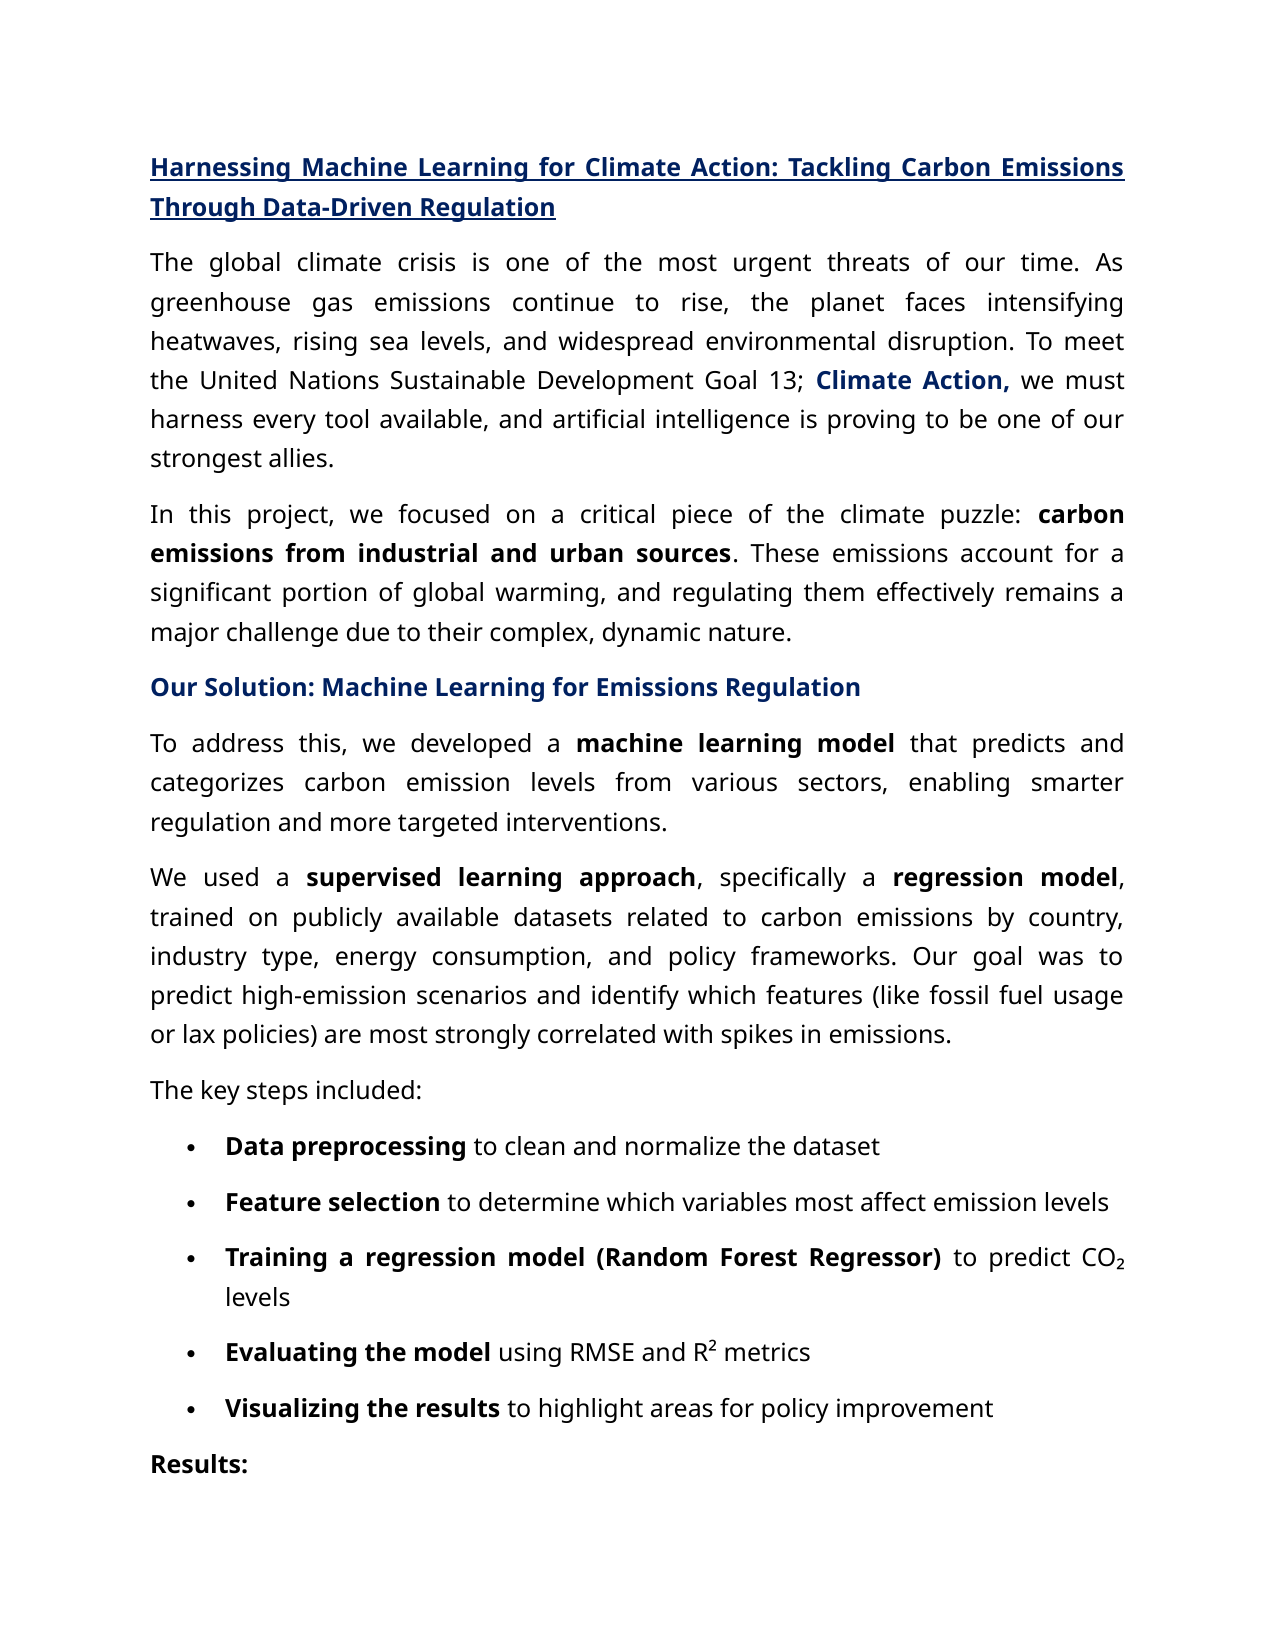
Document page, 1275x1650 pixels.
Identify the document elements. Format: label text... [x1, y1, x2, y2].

text To address this, we developed a machine learning model that predicts and categorizes carbon emission levels from various sectors, enabling smarter regulation and more targeted interventions. [150, 726, 1125, 838]
text We used a supervised learning approach, specifically a regression model, trained on publicly available datasets related to carbon emissions by country, industry type, energy consumption, and policy frameworks. Our goal was to predict high-emission scenarios and identify which features (like fossil fuel usage or lax policies) are most strongly correlated with spikes in emissions. [150, 860, 1125, 1051]
list Visualizing the results to highlight areas for policy improvement [187, 1391, 1125, 1425]
text The key steps included: [150, 1072, 1125, 1107]
text Harnessing Machine Learning for Climate Action: Tackling Carbon Emissions Through Data-Driven Regulation [150, 150, 1125, 179]
text In this project, we focused on a critical piece of the climate puzzle: carbon emissions from industrial and urban sources. These emissions account for a significant portion of global warming, and regulating them effectively remains a major challenge due to their complex, dynamic nature. [150, 497, 1125, 648]
text Harnessing Machine Learning for Climate Action: Tackling Carbon Emissions Through Data-Driven Regulation [150, 181, 1125, 223]
list Evaluating the model using RMSE and R² metrics [187, 1335, 1125, 1369]
list Training a regression model (Random Forest Regressor) to predict CO₂ levels [187, 1240, 1125, 1313]
list Feature selection to determine which variables most affect emission levels [187, 1184, 1125, 1218]
text The global climate crisis is one of the most urgent threats of our time. As greenhouse gas emissions continue to rise, the planet faces intensifying heatwaves, rising sea levels, and widespread environmental disruption. To meet the United Nations Sustainable Development Goal 13; Climate Action, we must harness every tool available, and artificial intelligence is proving to be one of our strongest allies. [150, 245, 1125, 475]
text Our Solution: Machine Learning for Emissions Regulation [150, 670, 1125, 704]
list Data preprocessing to clean and normalize the dataset [187, 1128, 1125, 1162]
text Results: [150, 1447, 1125, 1481]
